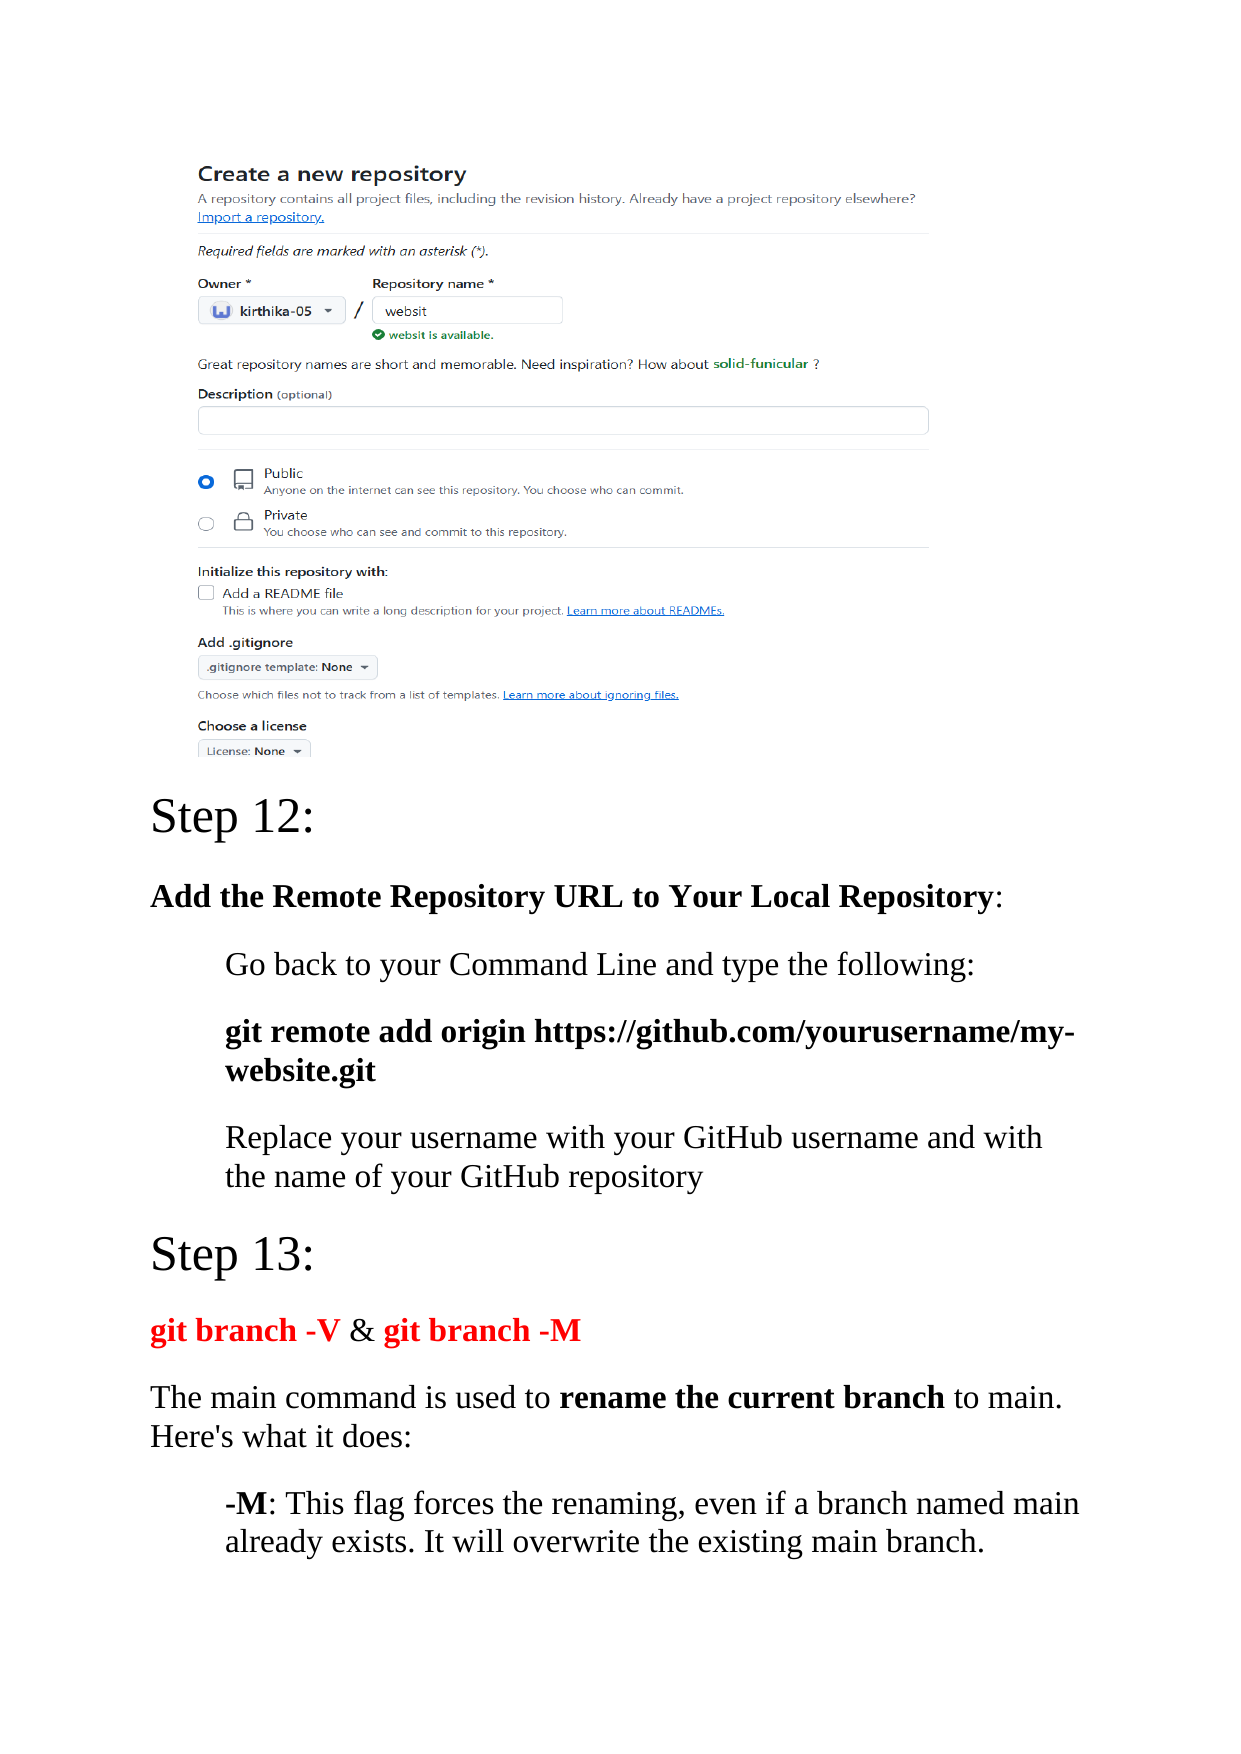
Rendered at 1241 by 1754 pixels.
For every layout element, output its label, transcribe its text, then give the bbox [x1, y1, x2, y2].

text Replace your username with your GitHub username and with the name of your GitHub repository [225, 1117, 1090, 1194]
text Add the Remote Repository URL to Your Local Repository: [150, 877, 1090, 915]
text The main command is used to rename the current branch to main. Here's what it does: [150, 1377, 1090, 1454]
text git remote add origin https://github.com/yourusername/my-website.git [225, 1012, 1090, 1088]
text Step 13: [150, 1223, 1090, 1281]
picture [150, 150, 1087, 757]
text Go back to your Command Line and type the following: [225, 944, 1090, 982]
text -M: This flag forces the renaming, even if a branch named main already exists. It will overwrite the existing main branch. [225, 1483, 1090, 1560]
text Step 12: [150, 785, 1090, 843]
text git branch -V & git branch -M [150, 1310, 1090, 1348]
